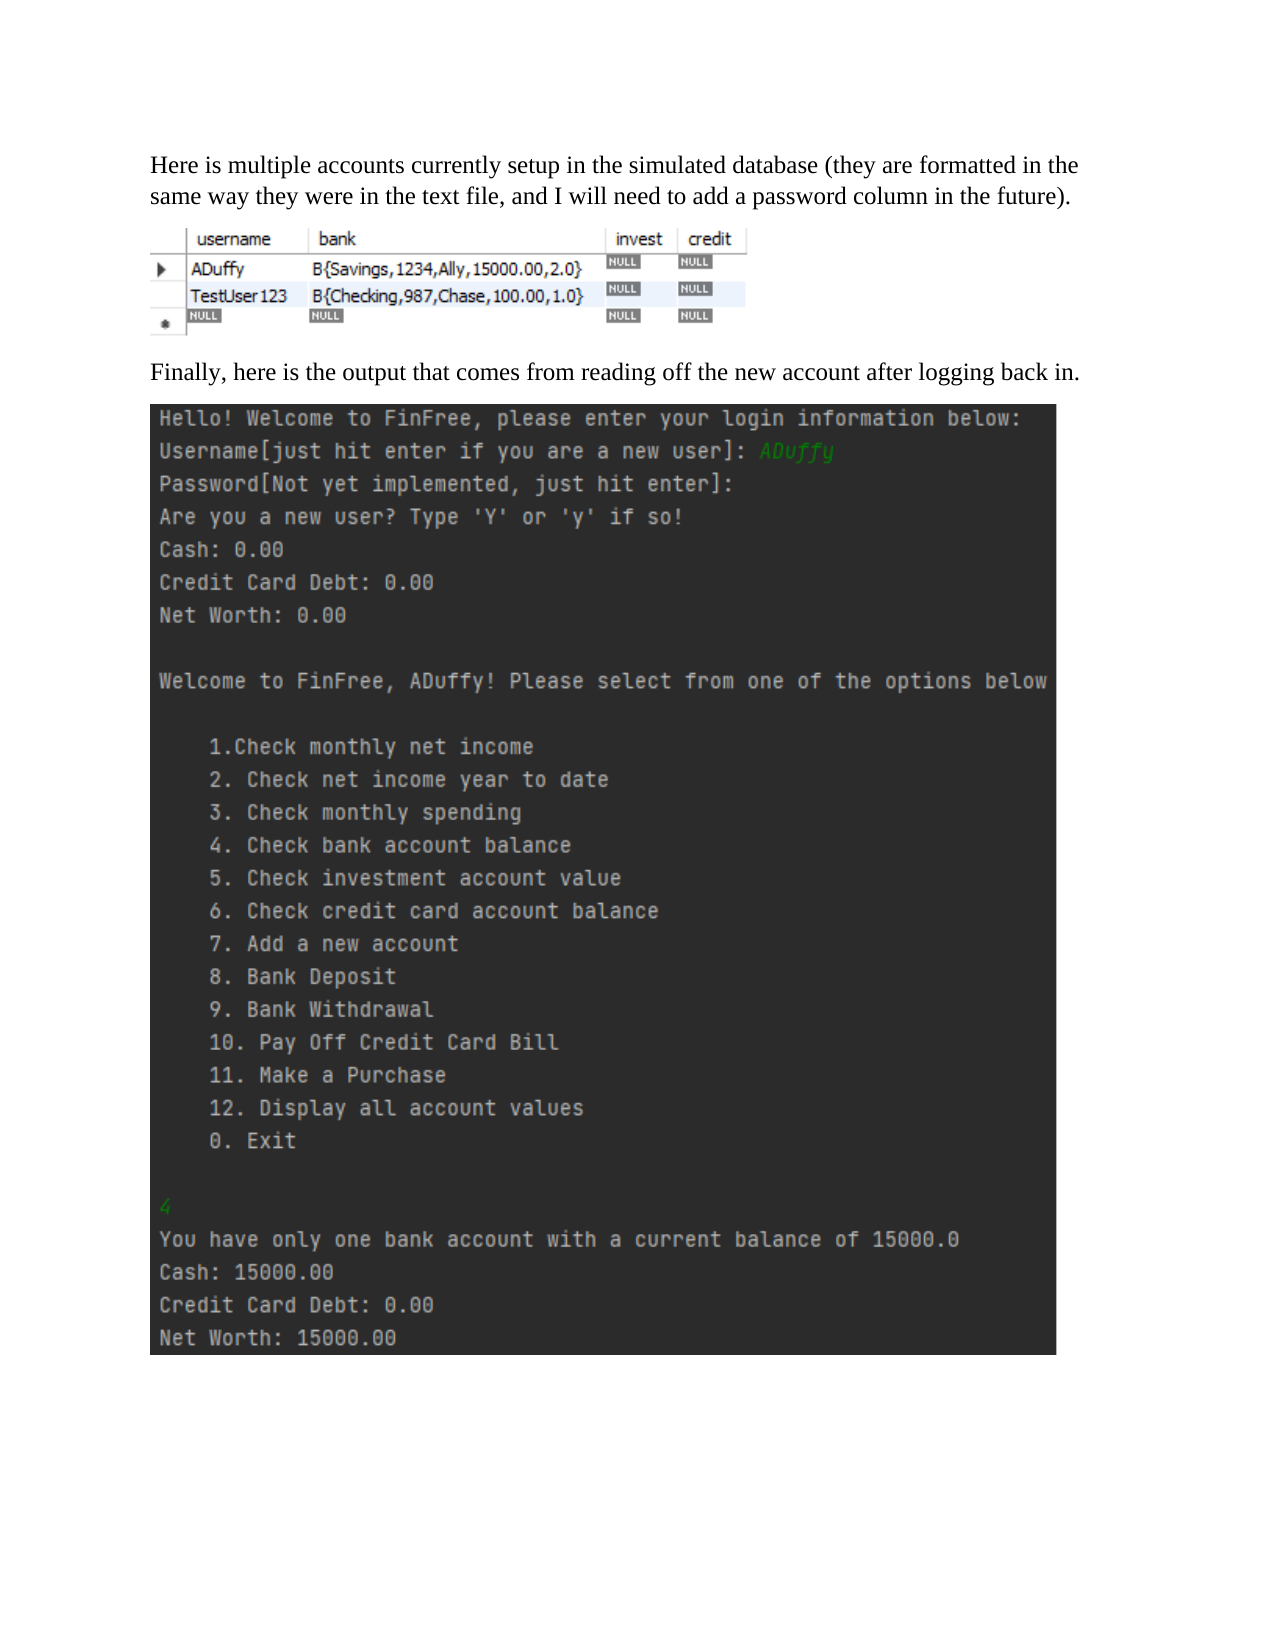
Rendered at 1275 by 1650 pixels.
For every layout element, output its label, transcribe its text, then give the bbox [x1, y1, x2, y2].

text Here is multiple accounts currently setup in the simulated database (they are formatted in the same way they were in the text file, and I will need to add a password column in the future). [150, 150, 1125, 210]
text Finally, here is the output that comes from reading off the new account after logging back in. [150, 357, 1125, 386]
picture [150, 404, 1057, 1355]
picture [150, 228, 763, 339]
